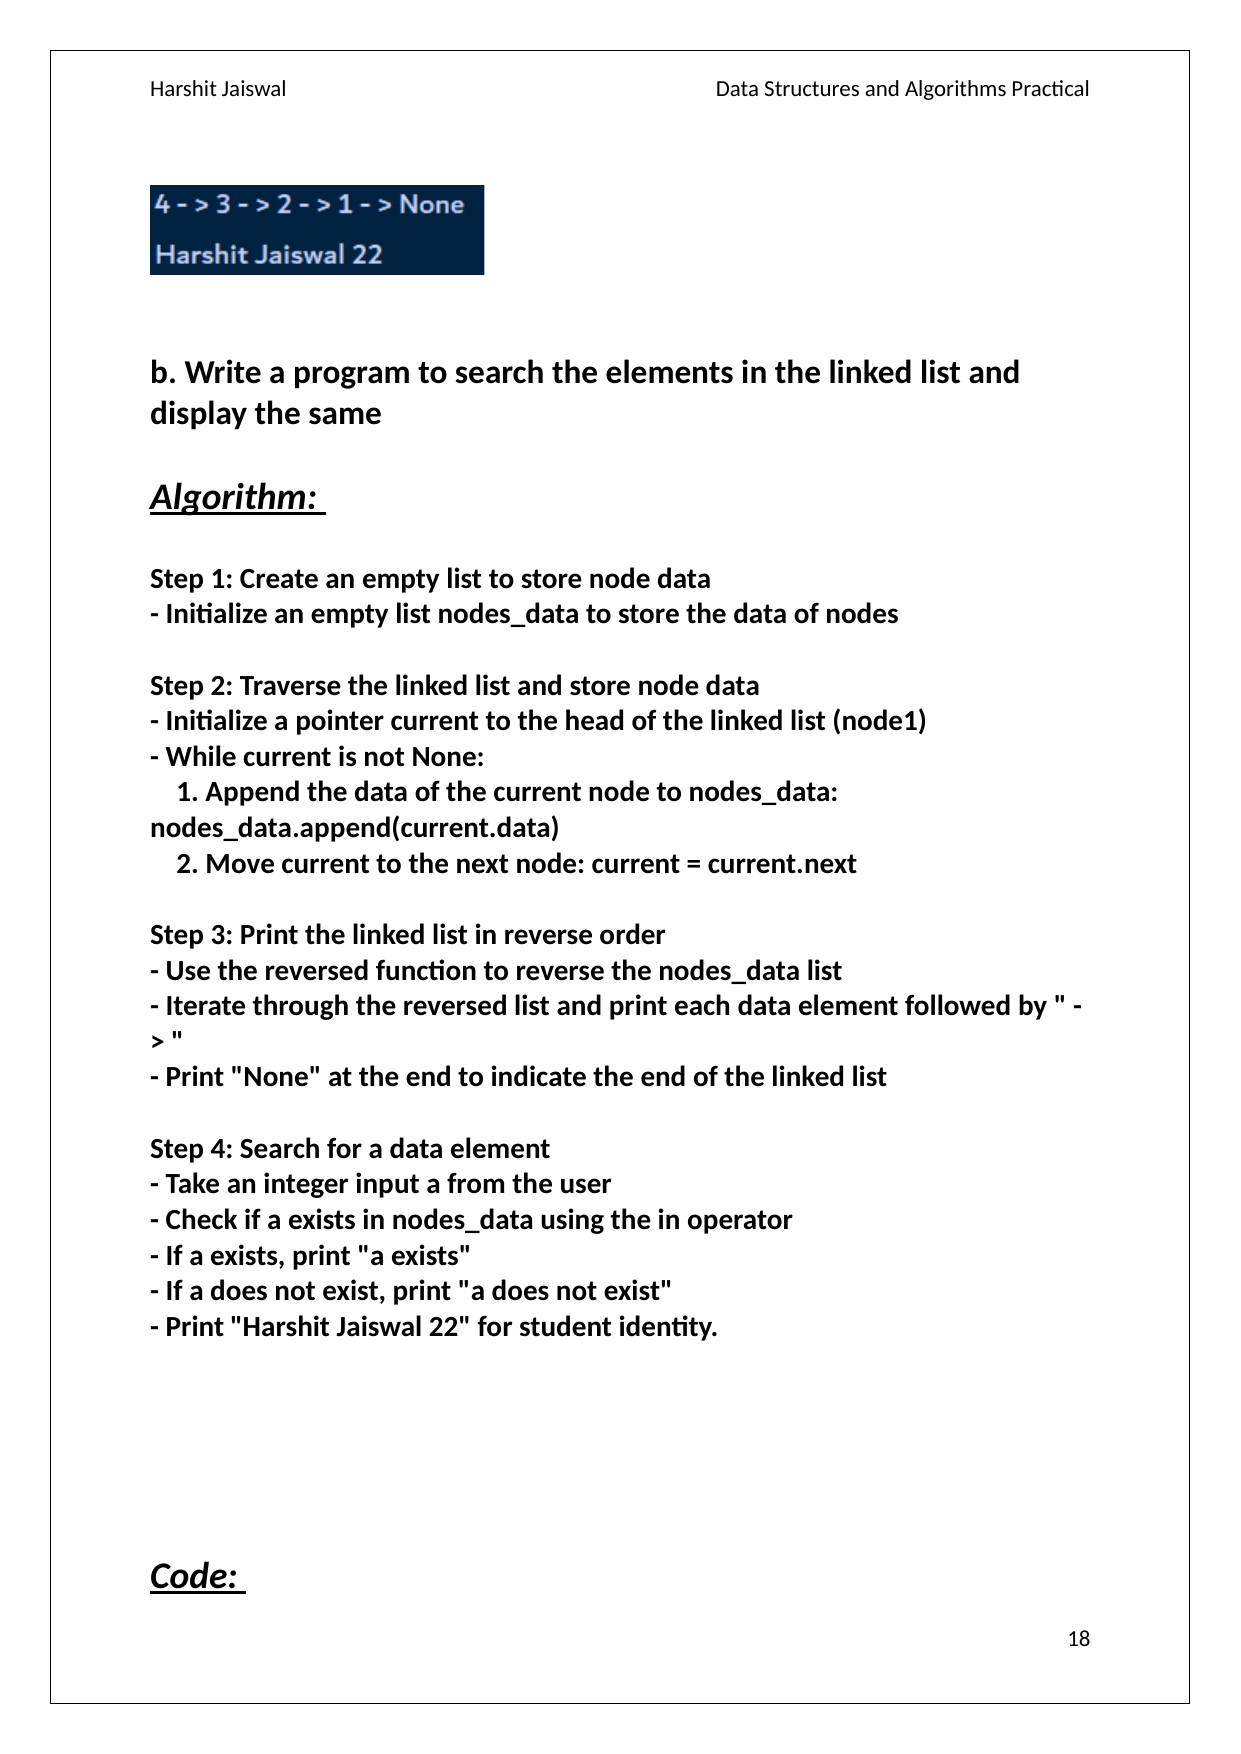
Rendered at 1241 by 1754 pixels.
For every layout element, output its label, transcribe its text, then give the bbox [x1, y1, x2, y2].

text Code: [150, 1552, 1090, 1598]
text Algorithm: [150, 473, 1090, 519]
text - If a exists, print "a exists" [150, 1237, 1090, 1272]
text - Take an integer input a from the user [150, 1165, 1090, 1201]
text - Print "Harshit Jaiswal 22" for student identity. [150, 1308, 1090, 1343]
text - Check if a exists in nodes_data using the in operator [150, 1201, 1090, 1237]
text - Iterate through the reversed list and print each data element followed by " - > " [150, 987, 1090, 1058]
text - While current is not None: [150, 738, 1090, 773]
text b. Write a program to search the elements in the linked list and display the same [150, 351, 1090, 432]
text - If a does not exist, print "a does not exist" [150, 1272, 1090, 1308]
text 2. Move current to the next node: current = current.next [150, 845, 1090, 880]
text 1. Append the data of the current node to nodes_data: nodes_data.append(current.data) [150, 773, 1090, 845]
text Step 1: Create an empty list to store node data [150, 560, 1090, 595]
text Step 2: Traverse the linked list and store node data [150, 667, 1090, 702]
text - Initialize an empty list nodes_data to store the data of nodes [150, 595, 1090, 631]
text Step 3: Print the linked list in reverse order [150, 916, 1090, 952]
text - Print "None" at the end to indicate the end of the linked list [150, 1058, 1090, 1094]
text - Use the reversed function to reverse the nodes_data list [150, 952, 1090, 987]
text Step 4: Search for a data element [150, 1130, 1090, 1165]
text - Initialize a pointer current to the head of the linked list (node1) [150, 702, 1090, 738]
picture [150, 185, 485, 275]
